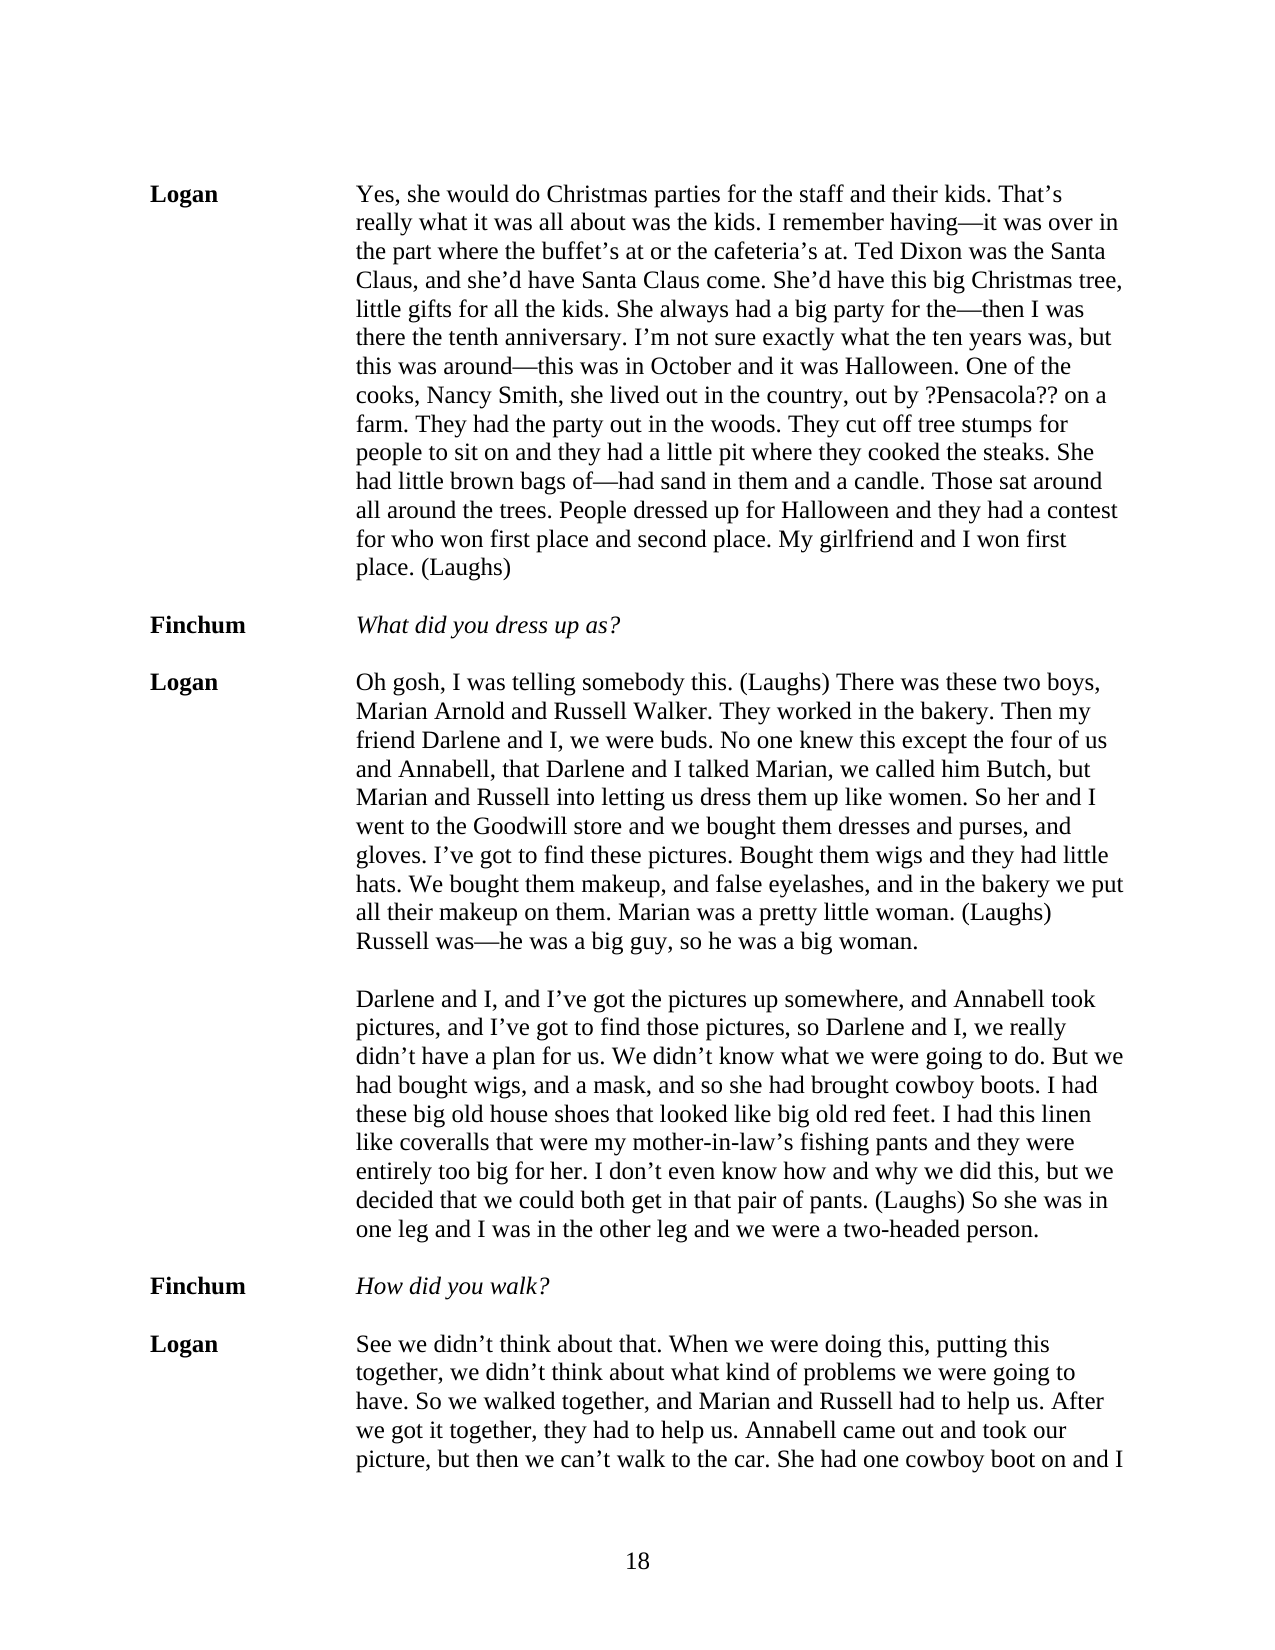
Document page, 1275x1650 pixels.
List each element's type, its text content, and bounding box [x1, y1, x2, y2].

text Finchum What did you dress up as? [150, 610, 1125, 639]
text Finchum How did you walk? [150, 1271, 1125, 1300]
text Logan Oh gosh, I was telling somebody this. (Laughs) There was these two boys, Marian Arnold and Russell Walker. They worked in the bakery. Then my friend Darlene and I, we were buds. No one knew this except the four of us and Annabell, that Darlene and I talked Marian, we called him Butch, but Marian and Russell into letting us dress them up like women. So her and I went to the Goodwill store and we bought them dresses and purses, and gloves. I’ve got to find these pictures. Bought them wigs and they had little hats. We bought them makeup, and false eyelashes, and in the bakery we put all their makeup on them. Marian was a pretty little woman. (Laughs) Russell was—he was a big guy, so he was a big woman. [150, 667, 1125, 955]
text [150, 1329, 1125, 1472]
text Logan Yes, she would do Christmas parties for the staff and their kids. That’s really what it was all about was the kids. I remember having—it was over in the part where the buffet’s at or the cafeteria’s at. Ted Dixon was the Santa Claus, and she’d have Santa Claus come. She’d have this big Christmas tree, little gifts for all the kids. She always had a big party for the—then I was there the tenth anniversary. I’m not sure exactly what the ten years was, but this was around—this was in October and it was Halloween. One of the cooks, Nancy Smith, she lived out in the country, out by ?Pensacola?? on a farm. They had the party out in the woods. They cut off tree stumps for people to sit on and they had a little pit where they cooked the steaks. She had little brown bags of—had sand in them and a candle. Those sat around all around the trees. People dressed up for Halloween and they had a contest for who won first place and second place. My girlfriend and I won first place. (Laughs) [150, 179, 1125, 581]
text Darlene and I, and I’ve got the pictures up somewhere, and Annabell took pictures, and I’ve got to find those pictures, so Darlene and I, we really didn’t have a plan for us. We didn’t know what we were going to do. But we had bought wigs, and a mask, and so she had brought cowboy boots. I had these big old house shoes that looked like big old red feet. I had this linen like coveralls that were my mother-in-law’s fishing pants and they were entirely too big for her. I don’t even know how and why we did this, but we decided that we could both get in that pair of pants. (Laughs) So she was in one leg and I was in the other leg and we were a two-headed person. [356, 984, 1125, 1242]
